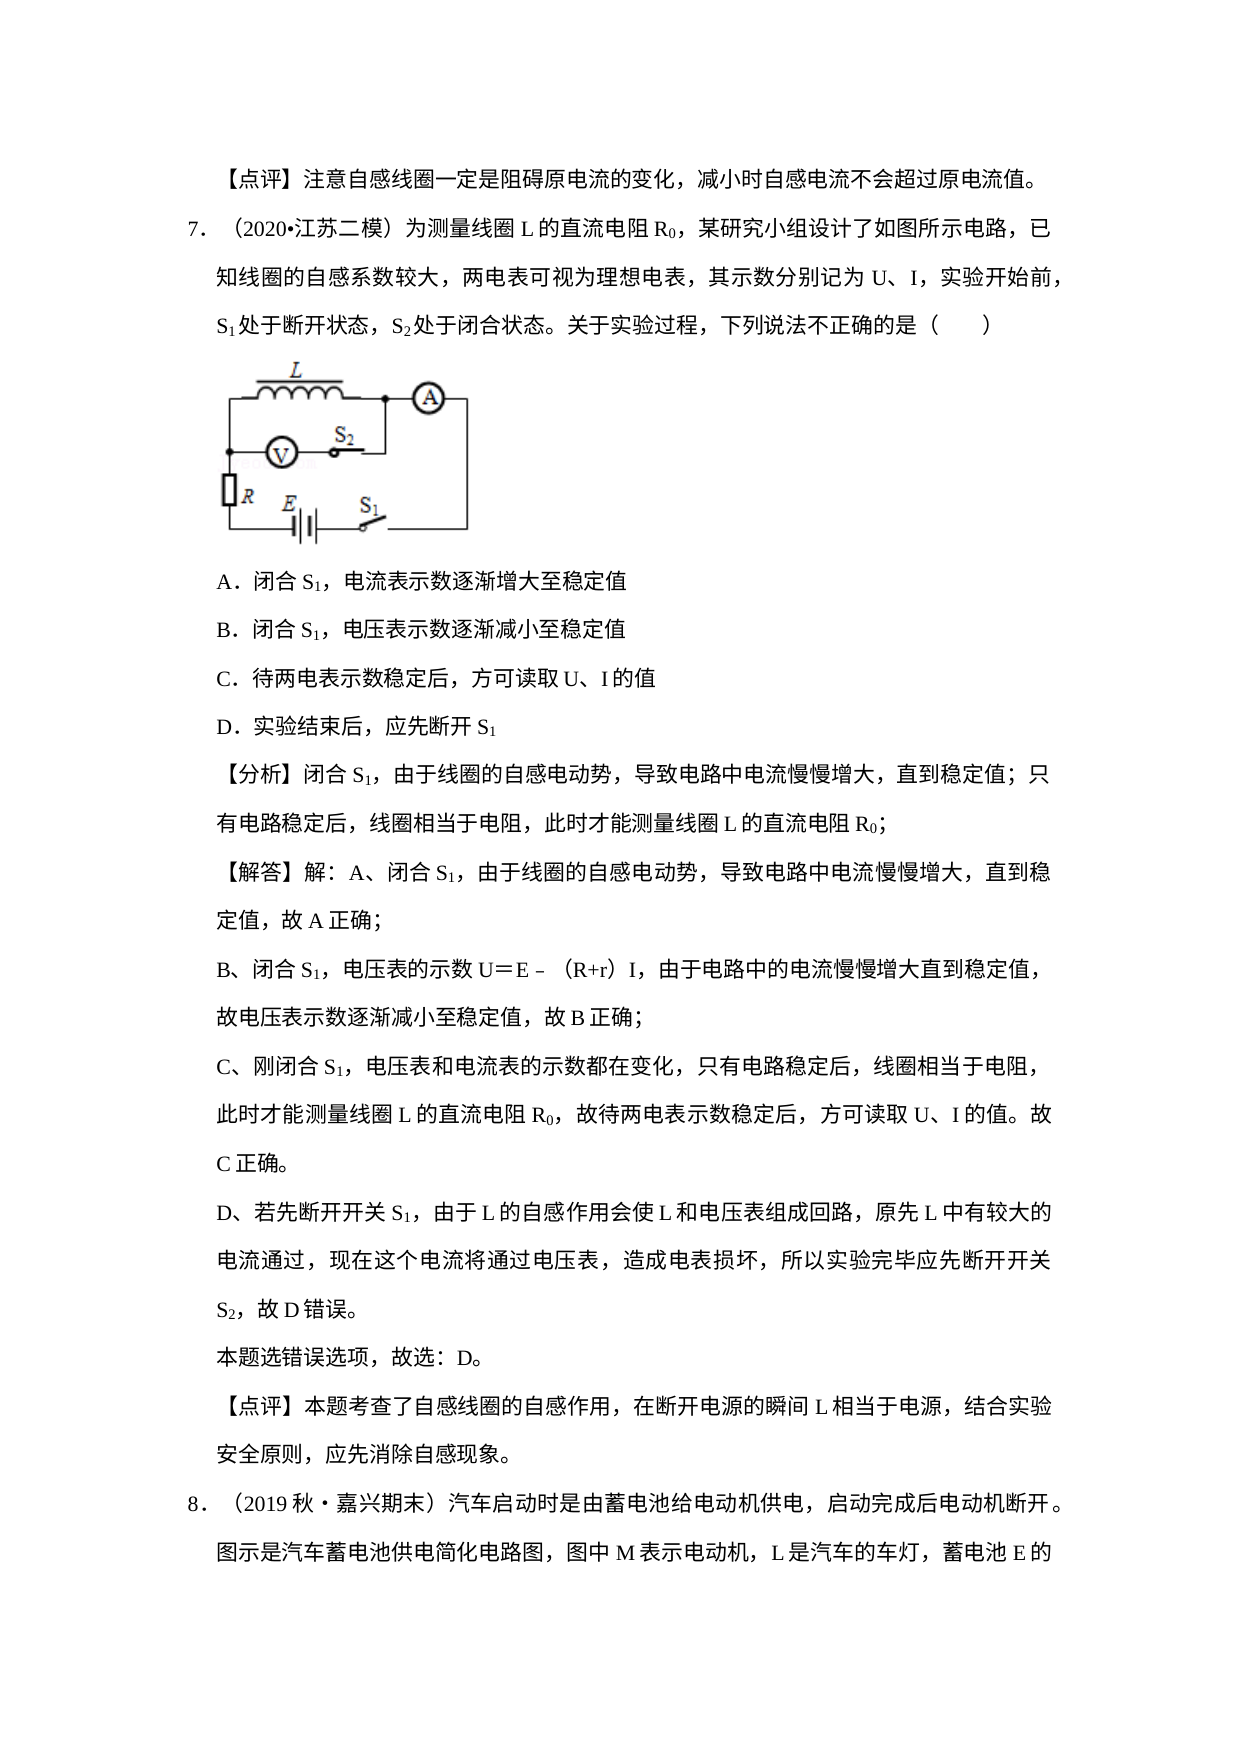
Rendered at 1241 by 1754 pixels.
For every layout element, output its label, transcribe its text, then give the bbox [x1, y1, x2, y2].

text D．实验结束后，应先断开S1 [187, 709, 1053, 741]
text 【解答】解：A、闭合S1，由于线圈的自感电动势，导致电路中电流慢慢增大，直到稳定值，故A正确； [216, 854, 1053, 935]
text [187, 1485, 1053, 1567]
text 【点评】本题考查了自感线圈的自感作用，在断开电源的瞬间L相当于电源，结合实验安全原则，应先消除自感现象。 [216, 1388, 1053, 1469]
text C、刚闭合S1，电压表和电流表的示数都在变化，只有电路稳定后，线圈相当于电阻，此时才能测量线圈L的直流电阻R0，故待两电表示数稳定后，方可读取U、I的值。故C正确。 [216, 1048, 1053, 1178]
text 本题选错误选项，故选：D。 [216, 1340, 1053, 1372]
text B．闭合S1，电压表示数逐渐减小至稳定值 [187, 612, 1053, 644]
text 7．（2020•江苏二模）为测量线圈L的直流电阻R0，某研究小组设计了如图所示电路，已知线圈的自感系数较大，两电表可视为理想电表，其示数分别记为U、I，实验开始前，S1处于断开状态，S2处于闭合状态。关于实验过程，下列说法不正确的是（ ） [187, 210, 1053, 340]
text 【分析】闭合S1，由于线圈的自感电动势，导致电路中电流慢慢增大，直到稳定值；只有电路稳定后，线圈相当于电阻，此时才能测量线圈L的直流电阻R0； [216, 757, 1053, 838]
picture [216, 356, 473, 549]
text C．待两电表示数稳定后，方可读取U、I的值 [187, 660, 1053, 693]
text D、若先断开开关S1，由于L的自感作用会使L和电压表组成回路，原先L中有较大的电流通过，现在这个电流将通过电压表，造成电表损坏，所以实验完毕应先断开开关S2，故D错误。 [216, 1194, 1053, 1324]
text B、闭合S1，电压表的示数U＝E﹣（R+r）I，由于电路中的电流慢慢增大直到稳定值，故电压表示数逐渐减小至稳定值，故B正确； [216, 951, 1053, 1032]
text A．闭合S1，电流表示数逐渐增大至稳定值 [187, 564, 1053, 596]
text 【点评】注意自感线圈一定是阻碍原电流的变化，减小时自感电流不会超过原电流值。 [216, 162, 1053, 194]
